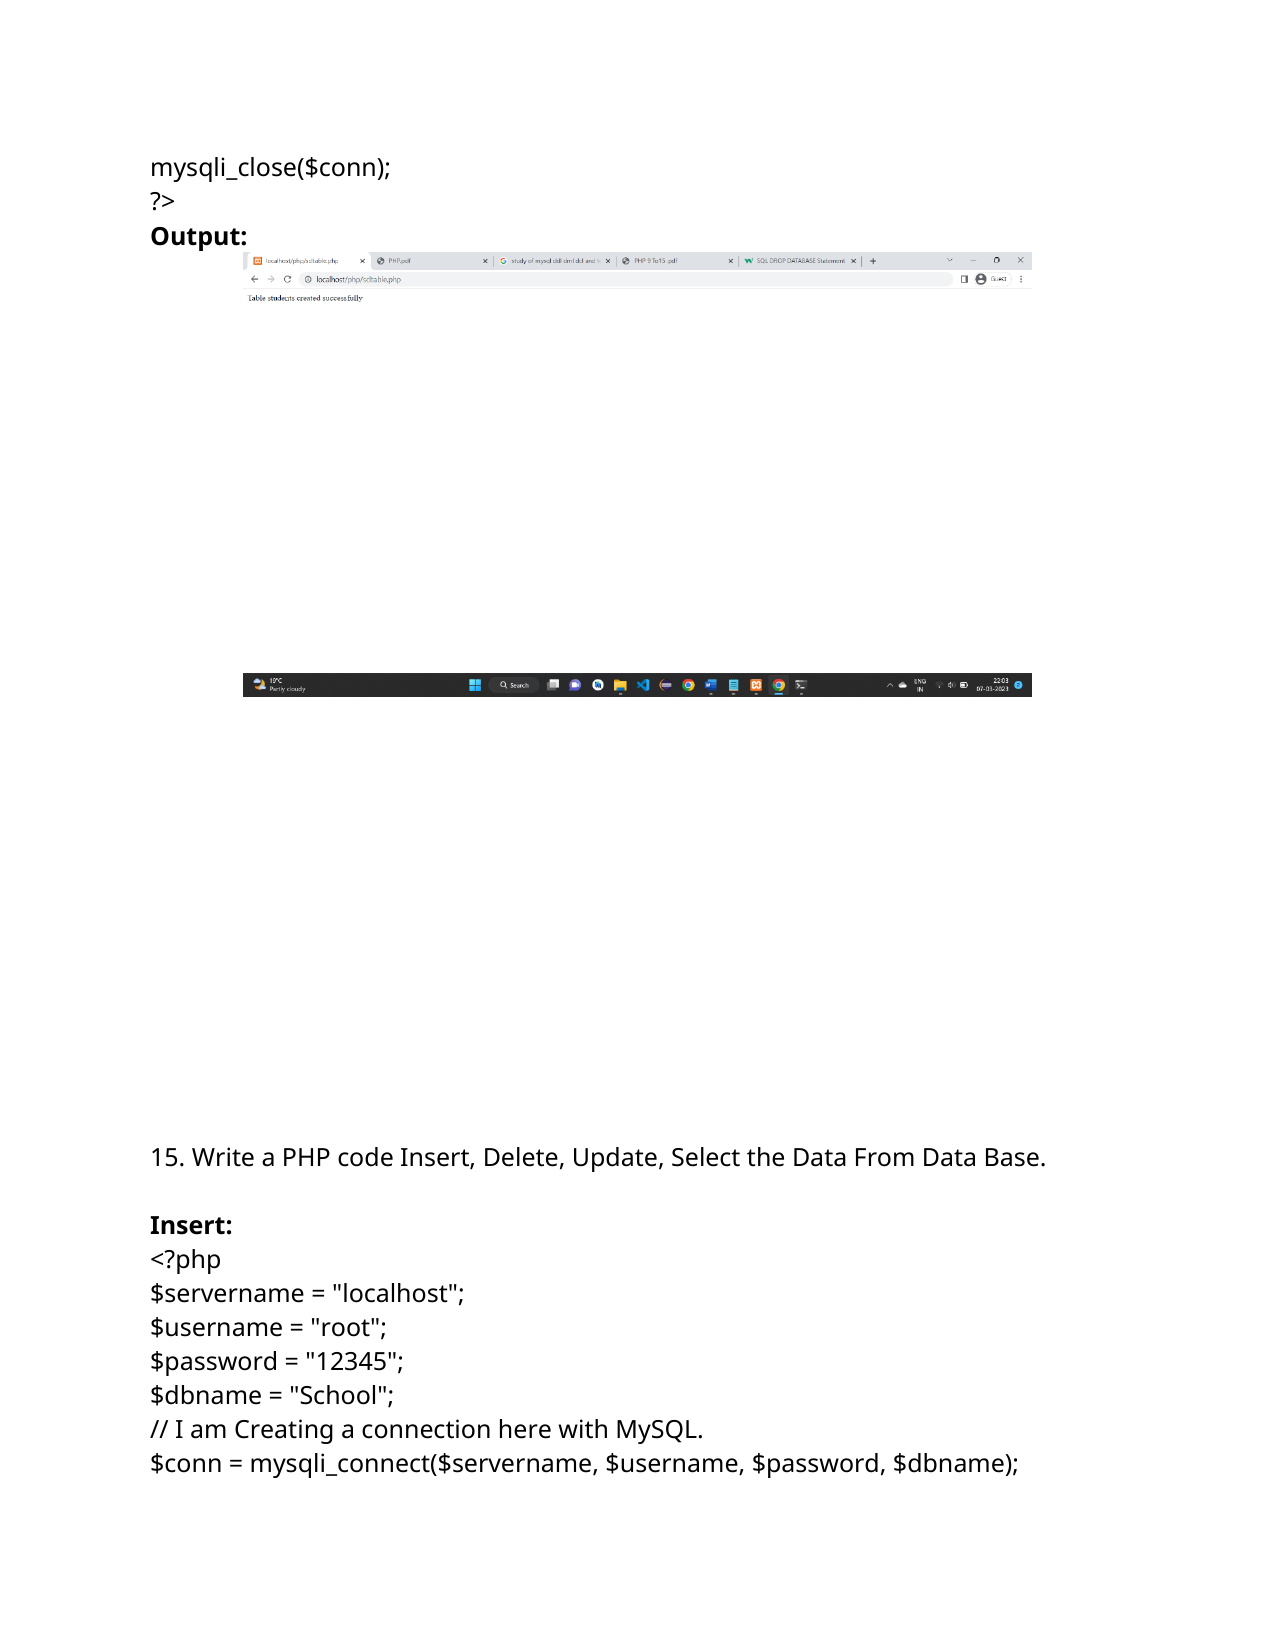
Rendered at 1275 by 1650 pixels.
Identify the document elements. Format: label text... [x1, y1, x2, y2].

text $password = "12345"; [150, 1343, 1125, 1378]
text Output: [150, 218, 1125, 252]
text <?php [150, 1241, 1125, 1275]
text ?> [150, 184, 1125, 218]
text $conn = mysqli_connect($servername, $username, $password, $dbname); [150, 1446, 1125, 1480]
text $dbname = "School"; [150, 1378, 1125, 1412]
text $username = "root"; [150, 1309, 1125, 1343]
text $servername = "localhost"; [150, 1275, 1125, 1309]
text 15. Write a PHP code Insert, Delete, Update, Select the Data From Data Base. [150, 1139, 1125, 1173]
text // I am Creating a connection here with MySQL. [150, 1412, 1125, 1446]
text mysqli_close($conn); [150, 150, 1125, 184]
text Insert: [150, 1207, 1125, 1241]
picture [243, 252, 1032, 697]
